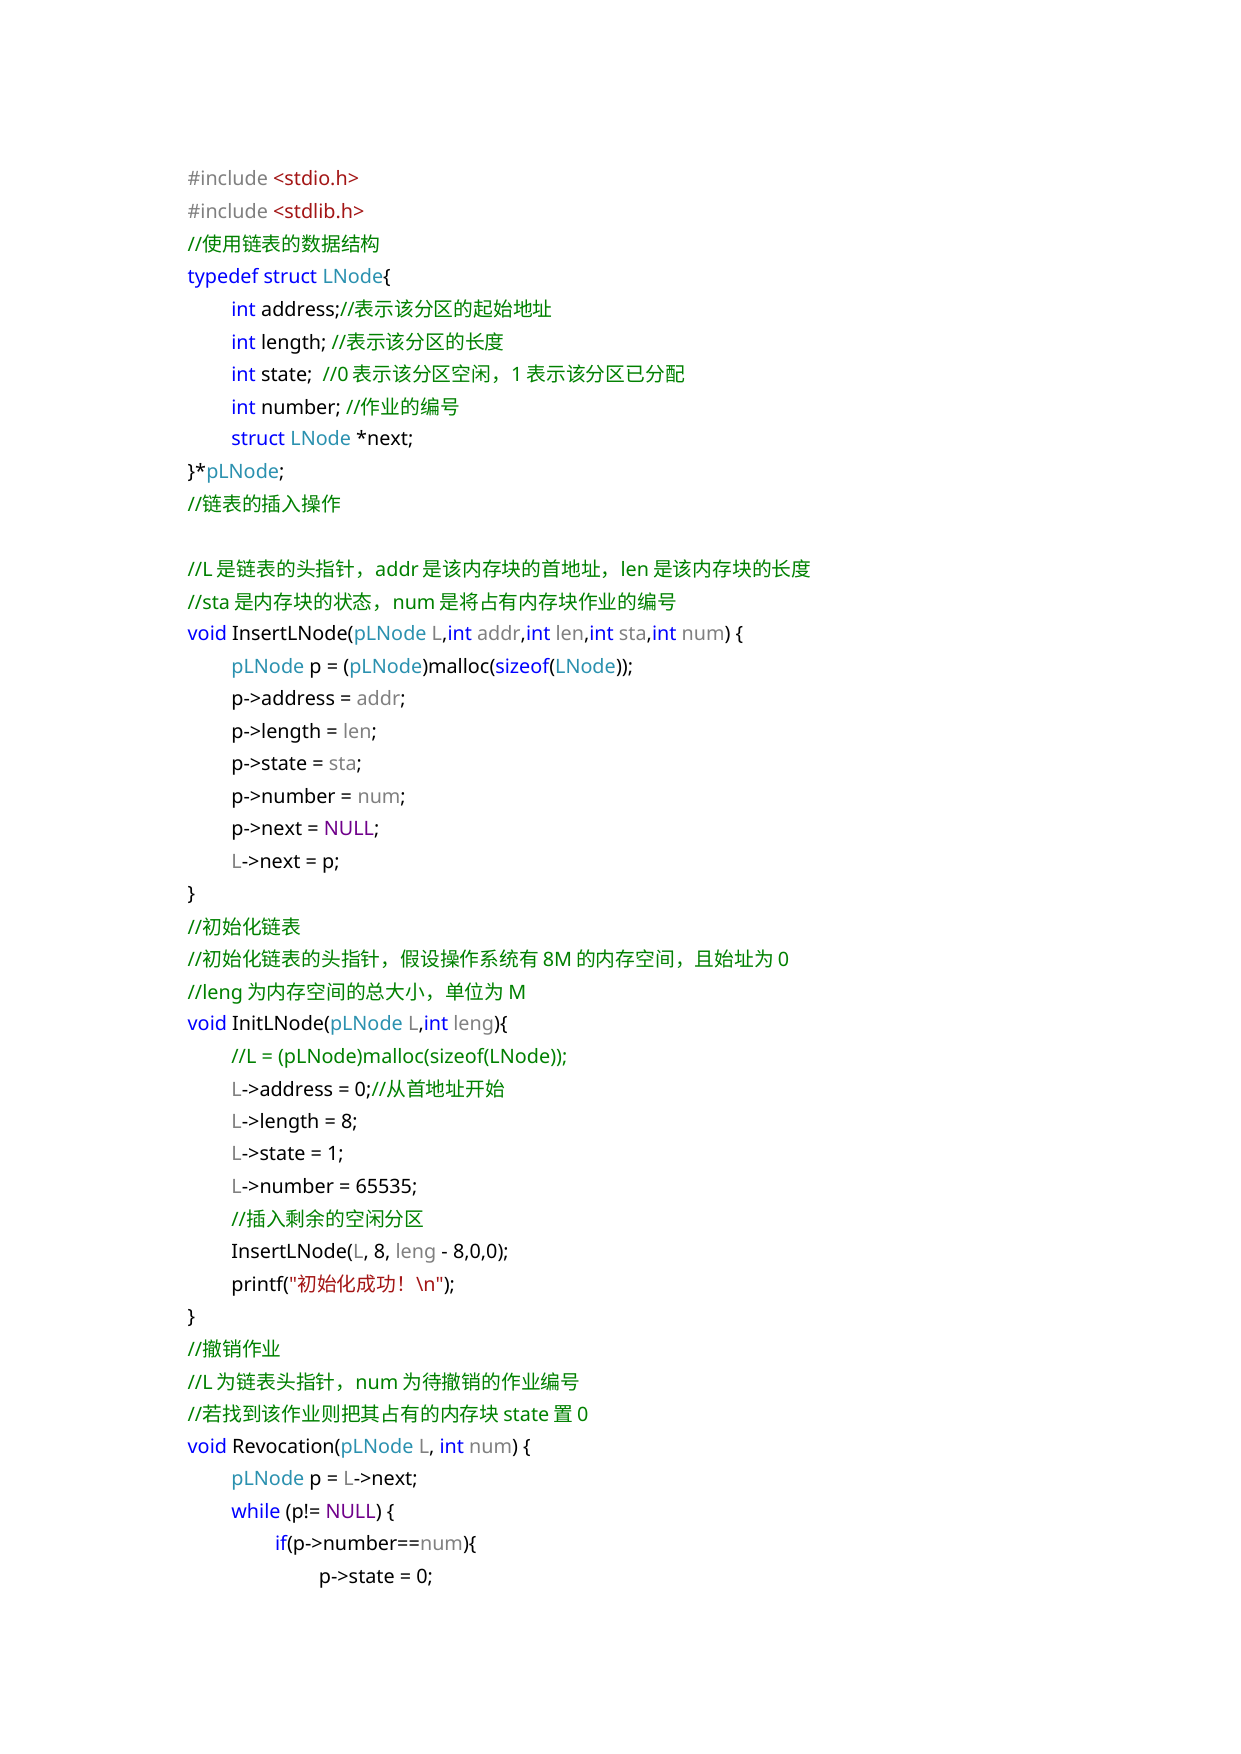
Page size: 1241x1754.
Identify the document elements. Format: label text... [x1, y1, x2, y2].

text p->length = len; [187, 714, 1053, 747]
text #include <stdlib.h> [187, 194, 1053, 227]
text //L是链表的头指针，addr是该内存块的首地址，len是该内存块的长度 [187, 552, 1053, 584]
text //若找到该作业则把其占有的内存块state置0 [187, 1397, 1053, 1429]
text p->state = sta; [187, 747, 1053, 779]
text p->state = 0; [187, 1559, 1053, 1592]
text typedef struct LNode{ [187, 259, 1053, 292]
text int address;//表示该分区的起始地址 [187, 292, 1053, 324]
text printf("初始化成功！\n"); [187, 1267, 1053, 1299]
text pLNode p = (pLNode)malloc(sizeof(LNode)); [187, 649, 1053, 682]
text } [187, 1299, 1053, 1332]
text L->state = 1; [187, 1137, 1053, 1169]
text //使用链表的数据结构 [187, 227, 1053, 259]
text #include <stdio.h> [187, 162, 1053, 194]
text L->address = 0;//从首地址开始 [187, 1072, 1053, 1104]
text L->number = 65535; [187, 1169, 1053, 1202]
text //初始化链表 [187, 909, 1053, 942]
text pLNode p = L->next; [187, 1462, 1053, 1494]
text //链表的插入操作 [187, 487, 1053, 519]
text //初始化链表的头指针，假设操作系统有8M的内存空间，且始址为0 [187, 942, 1053, 974]
text L->length = 8; [187, 1104, 1053, 1137]
text if(p->number==num){ [187, 1527, 1053, 1559]
text } [187, 877, 1053, 909]
text p->address = addr; [187, 682, 1053, 714]
text p->number = num; [187, 779, 1053, 812]
text //L = (pLNode)malloc(sizeof(LNode)); [187, 1039, 1053, 1072]
text //leng为内存空间的总大小，单位为M [187, 974, 1053, 1007]
text int length; //表示该分区的长度 [187, 324, 1053, 357]
text //sta是内存块的状态，num是将占有内存块作业的编号 [187, 584, 1053, 617]
text void InsertLNode(pLNode L,int addr,int len,int sta,int num) { [187, 617, 1053, 649]
text L->next = p; [187, 844, 1053, 877]
text //L为链表头指针，num为待撤销的作业编号 [187, 1364, 1053, 1397]
text void InitLNode(pLNode L,int leng){ [187, 1007, 1053, 1039]
text }*pLNode; [187, 454, 1053, 487]
text p->next = NULL; [187, 812, 1053, 844]
text void Revocation(pLNode L, int num) { [187, 1429, 1053, 1462]
text //插入剩余的空闲分区 [187, 1202, 1053, 1234]
text int state; //0表示该分区空闲，1表示该分区已分配 [187, 357, 1053, 389]
text struct LNode *next; [187, 422, 1053, 454]
text while (p!= NULL) { [187, 1494, 1053, 1527]
text //撤销作业 [187, 1332, 1053, 1364]
text int number; //作业的编号 [187, 389, 1053, 422]
text InsertLNode(L, 8, leng - 8,0,0); [187, 1234, 1053, 1267]
